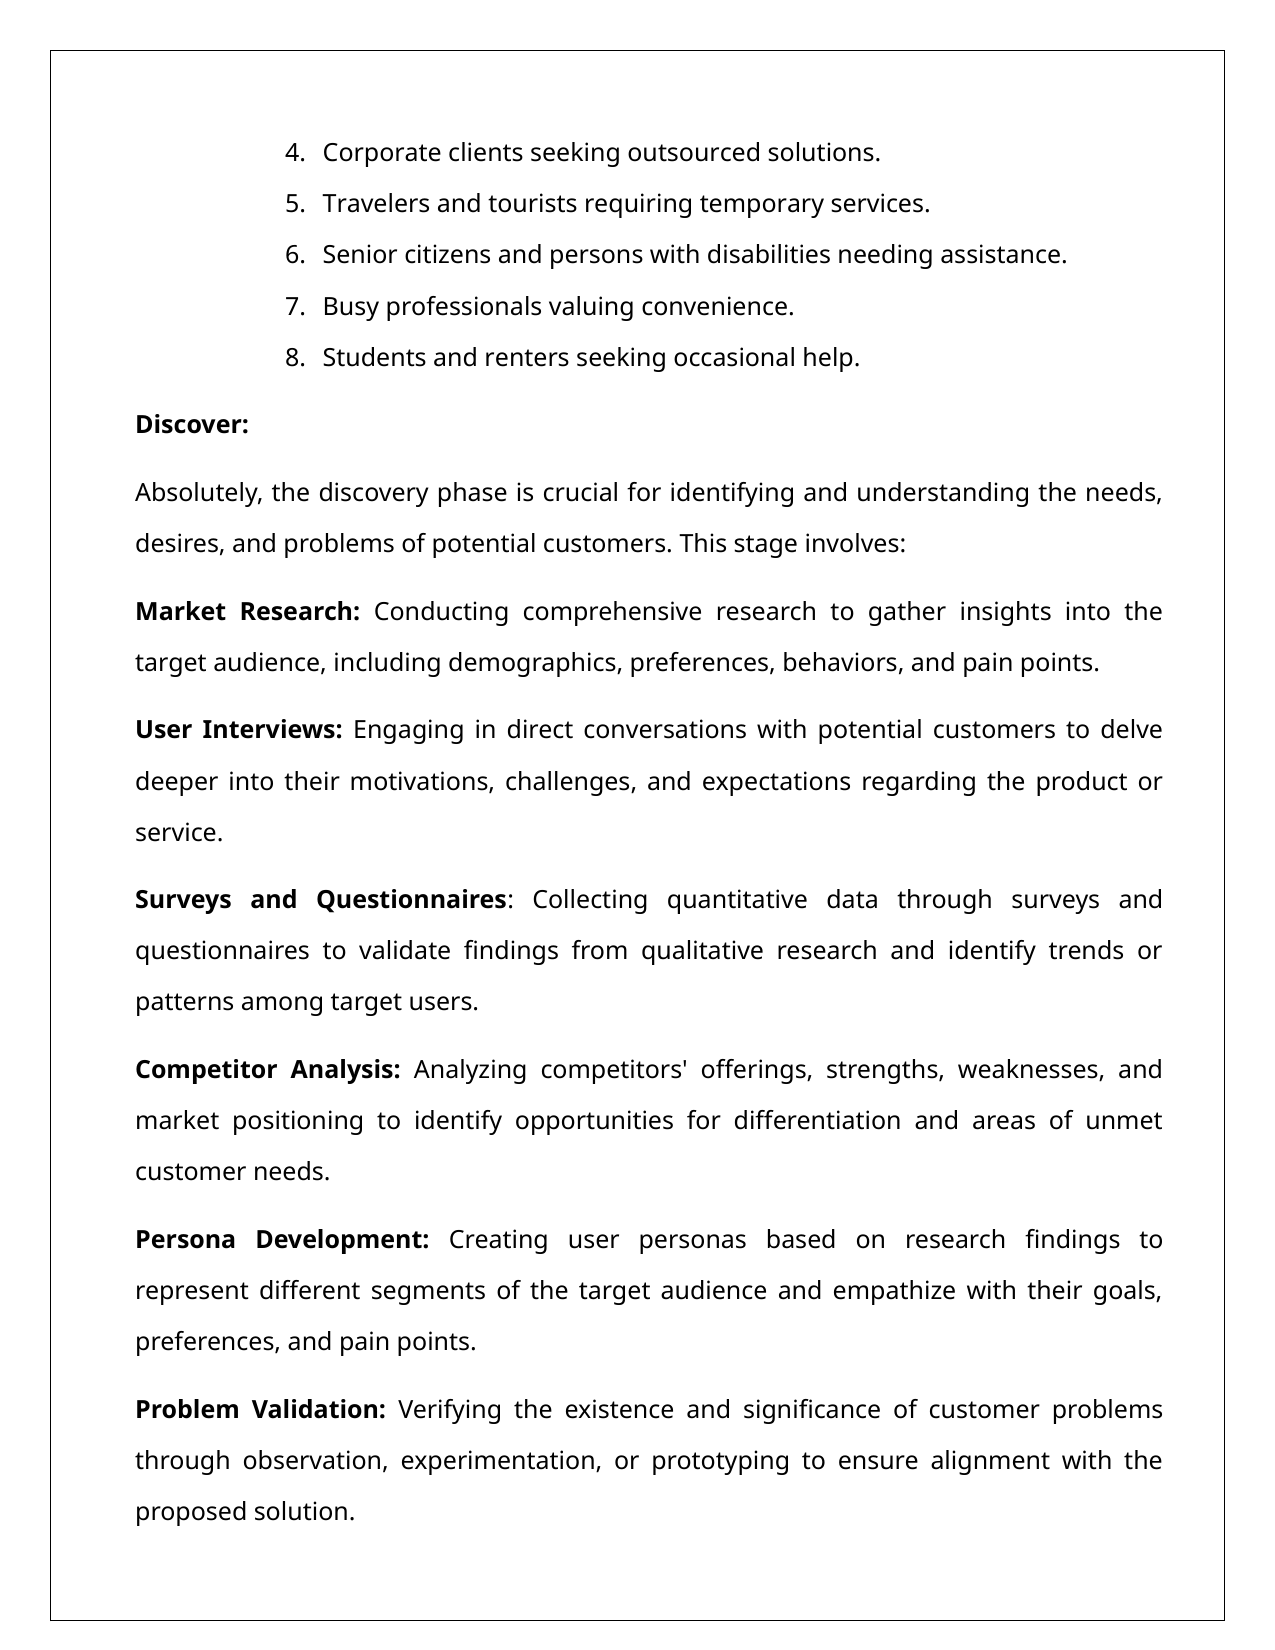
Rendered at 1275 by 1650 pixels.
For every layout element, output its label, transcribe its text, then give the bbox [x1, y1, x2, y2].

list Students and renters seeking occasional help. [285, 339, 1164, 373]
list Busy professionals valuing convenience. [285, 288, 1164, 322]
text Surveys and Questionnaires: Collecting quantitative data through surveys and questionnaires to validate findings from qualitative research and identify trends or patterns among target users. [135, 882, 1164, 1018]
text Market Research: Conducting comprehensive research to gather insights into the target audience, including demographics, preferences, behaviors, and pain points. [135, 593, 1164, 678]
list Corporate clients seeking outsourced solutions. [285, 135, 1164, 169]
text Persona Development: Creating user personas based on research findings to represent different segments of the target audience and empathize with their goals, preferences, and pain points. [135, 1221, 1164, 1358]
list Travelers and tourists requiring temporary services. [285, 186, 1164, 220]
text Competitor Analysis: Analyzing competitors' offerings, strengths, weaknesses, and market positioning to identify opportunities for differentiation and areas of unmet customer needs. [135, 1052, 1164, 1188]
text Absolutely, the discovery phase is crucial for identifying and understanding the needs, desires, and problems of potential customers. This stage involves: [135, 474, 1164, 560]
text Discover: [135, 407, 1164, 441]
list Senior citizens and persons with disabilities needing assistance. [285, 237, 1164, 271]
text User Interviews: Engaging in direct conversations with potential customers to delve deeper into their motivations, challenges, and expectations regarding the product or service. [135, 712, 1164, 848]
text Problem Validation: Verifying the existence and significance of customer problems through observation, experimentation, or prototyping to ensure alignment with the proposed solution. [135, 1391, 1164, 1527]
